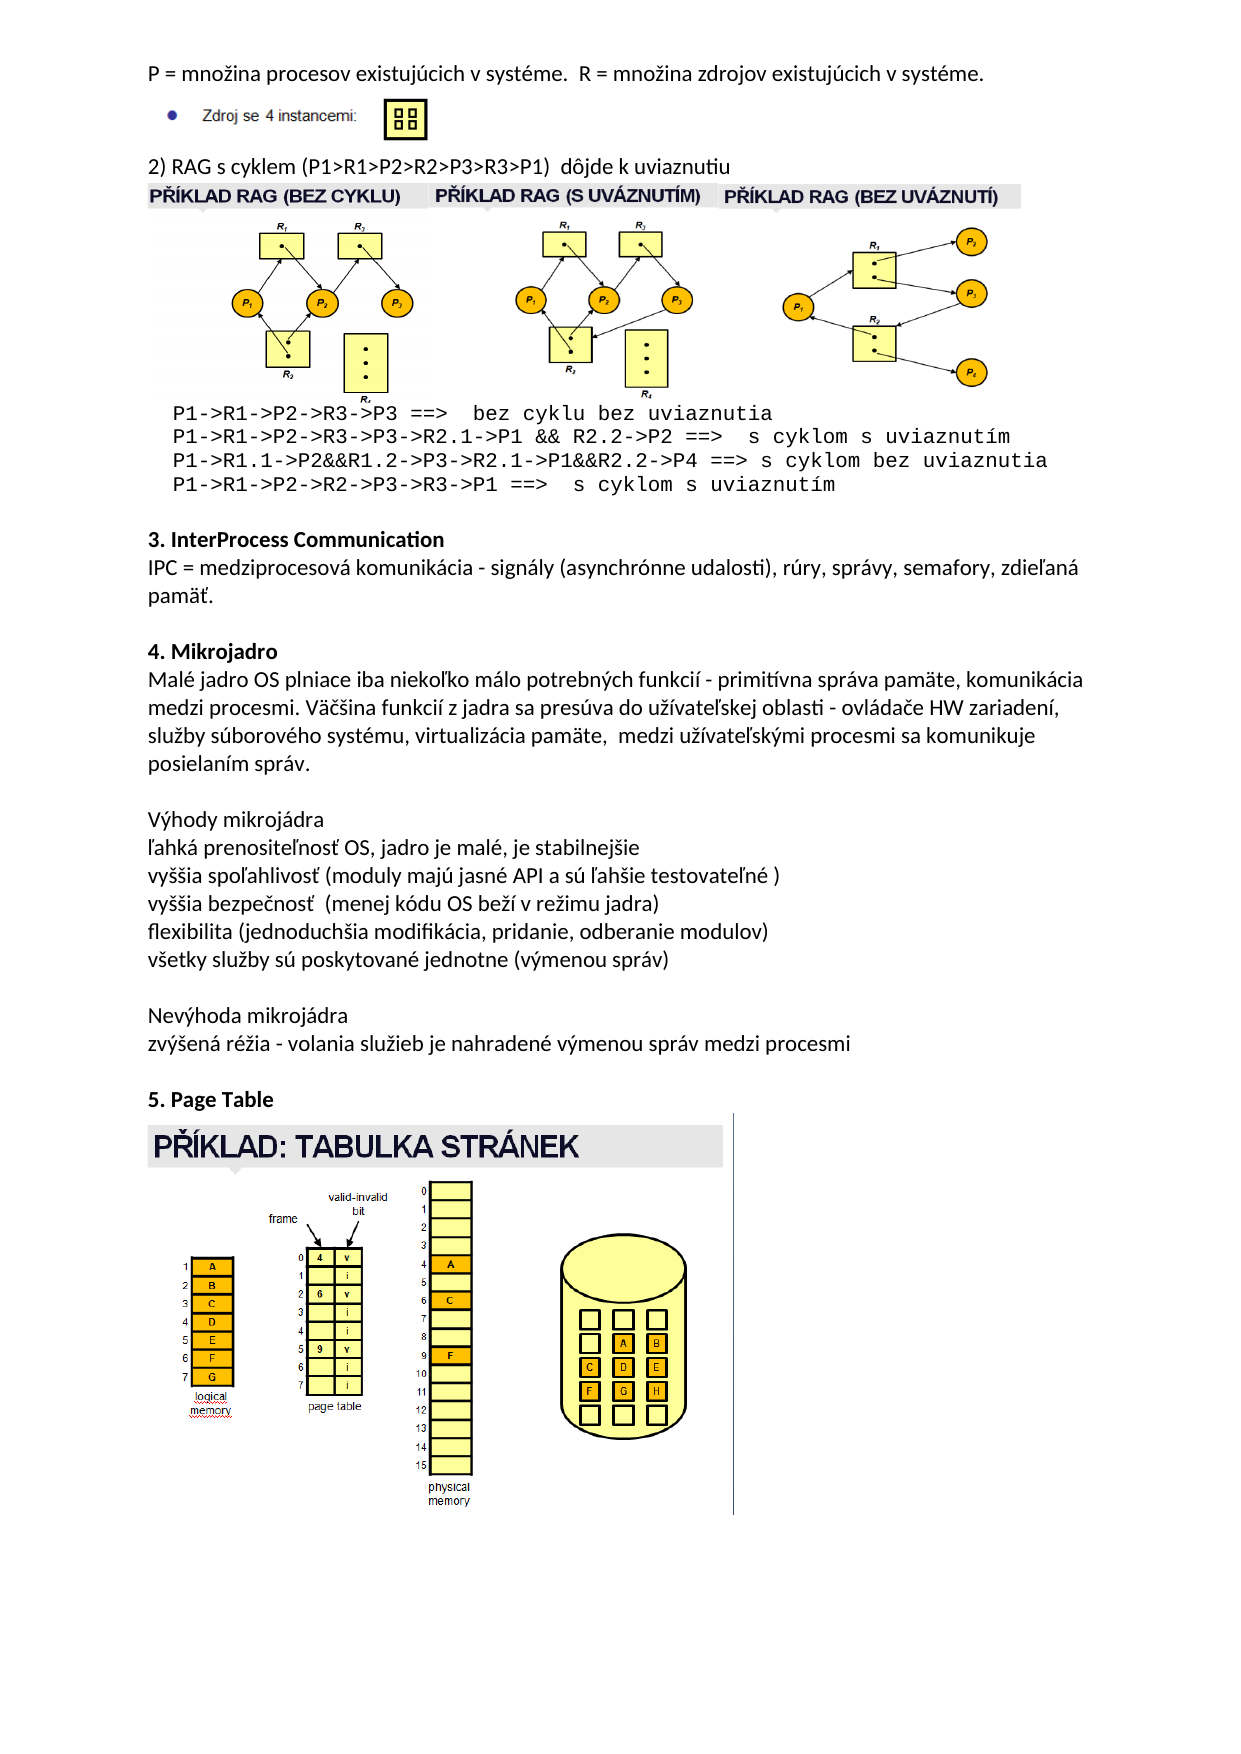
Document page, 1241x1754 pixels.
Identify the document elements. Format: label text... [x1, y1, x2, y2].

text vyššia spoľahlivosť (moduly majú jasné API a sú ľahšie testovateľné ) [148, 861, 1093, 889]
text 5. Page Table [148, 1086, 1093, 1114]
text ľahká prenositeľnosť OS, jadro je malé, je stabilnejšie [148, 833, 1093, 861]
text vyššia bezpečnosť (menej kódu OS beží v režimu jadra) [148, 889, 1093, 917]
text Výhody mikrojádra [148, 805, 1093, 833]
text všetky služby sú poskytované jednotne (výmenou správ) [148, 946, 1093, 973]
text P1->R1->P2->R2->P3->R3->P1 ==> s cyklom s uviaznutím [148, 473, 1093, 497]
text Nevýhoda mikrojádra [148, 1002, 1093, 1029]
picture [147, 1113, 734, 1515]
text flexibilita (jednoduchšia modifikácia, pridanie, odberanie modulov) [148, 917, 1093, 946]
picture [147, 180, 1021, 403]
text 4. Mikrojadro [148, 637, 1093, 665]
text P = množina procesov existujúcich v systéme. R = množina zdrojov existujúcich v systéme. [148, 59, 1093, 87]
text P1->R1->P2->R3->P3 ==> bez cyklu bez uviaznutia [148, 403, 1093, 426]
text 2) RAG s cyklem (P1>R1>P2>R2>P3>R3>P1) dôjde k uviaznutiu [148, 152, 1093, 180]
text Malé jadro OS plniace iba niekoľko málo potrebných funkcií - primitívna správa pamäte, komunikácia medzi procesmi. Väčšina funkcií z jadra sa presúva do užívateľskej oblasti - ovládače HW zariadení, služby súborového systému, virtualizácia pamäte, medzi užívateľskými procesmi sa komunikuje posielaním správ. [148, 665, 1093, 777]
picture [163, 87, 462, 153]
text IPC = medziprocesová komunikácia - signály (asynchrónne udalosti), rúry, správy, semafory, zdieľaná pamäť. [148, 553, 1093, 609]
text P1->R1.1->P2&&R1.2->P3->R2.1->P1&&R2.2->P4 ==> s cyklom bez uviaznutia [148, 450, 1093, 473]
text P1->R1->P2->R3->P3->R2.1->P1 && R2.2->P2 ==> s cyklom s uviaznutím [148, 426, 1093, 450]
text zvýšená réžia - volania služieb je nahradené výmenou správ medzi procesmi [148, 1029, 1093, 1058]
text 3. InterProcess Communication [148, 525, 1093, 553]
